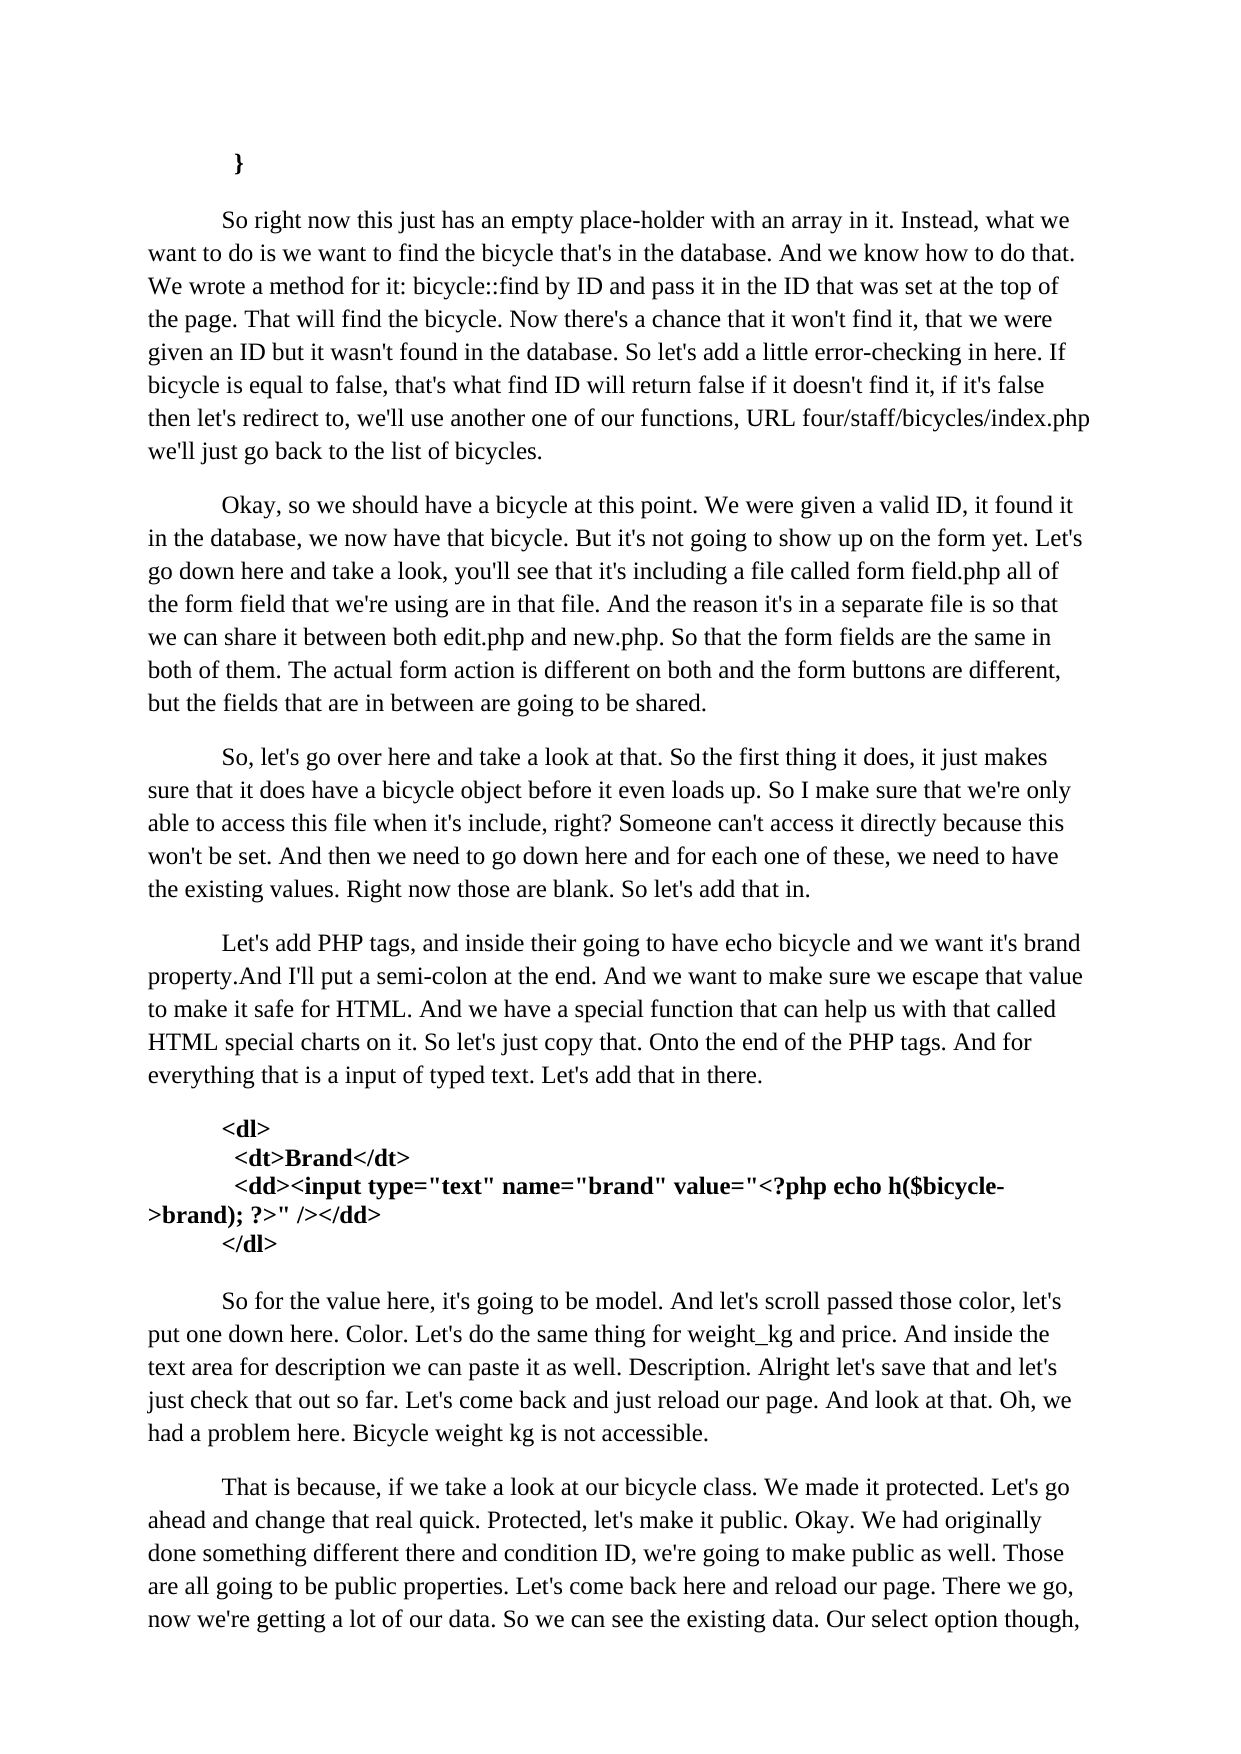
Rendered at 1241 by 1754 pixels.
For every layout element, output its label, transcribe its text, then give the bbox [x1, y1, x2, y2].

text Okay, so we should have a bicycle at this point. We were given a valid ID, it found it in the database, we now have that bicycle. But it's not going to show up on the form yet. Let's go down here and take a look, you'll see that it's including a file called form field.php all of the form field that we're using are in that file. And the reason it's in a separate file is so that we can share it between both edit.php and new.php. So that the form fields are the same in both of them. The actual form action is different on both and the form buttons are different, but the fields that are in between are going to be shared. [148, 490, 1093, 717]
text <dd><input type="text" name="brand" value="<?php echo h($bicycle->brand); ?>" /></dd> [148, 1171, 1093, 1229]
text } [148, 148, 1093, 176]
text So, let's go over here and take a look at that. So the first thing it does, it just makes sure that it does have a bicycle object before it even loads up. So I make sure that we're only able to access this file when it's include, right? Someone can't access it directly because this won't be set. And then we need to go down here and for each one of these, we need to have the existing values. Right now those are blank. So let's add that in. [148, 742, 1093, 903]
text <dl> [148, 1114, 1093, 1143]
text <dt>Brand</dt> [148, 1143, 1093, 1171]
text So for the value here, it's going to be model. And let's scroll passed those color, let's put one down here. Color. Let's do the same thing for weight_kg and price. And inside the text area for description we can paste it as well. Description. Alright let's save that and let's just check that out so far. Let's come back and just reload our page. And look at that. Oh, we had a problem here. Bicycle weight kg is not accessible. [148, 1286, 1093, 1447]
text </dl> [148, 1229, 1093, 1258]
text So right now this just has an empty place-holder with an array in it. Instead, what we want to do is we want to find the bicycle that's in the database. And we know how to do that. We wrote a method for it: bicycle::find by ID and pass it in the ID that was set at the top of the page. That will find the bicycle. Now there's a chance that it won't find it, that we were given an ID but it wasn't found in the database. So let's add a little error-checking in here. If bicycle is equal to false, that's what find ID will return false if it doesn't find it, if it's false then let's redirect to, we'll use another one of our functions, URL four/staff/bicycles/index.php we'll just go back to the list of bicycles. [148, 205, 1093, 465]
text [148, 1472, 1093, 1633]
text Let's add PHP tags, and inside their going to have echo bicycle and we want it's brand property.And I'll put a semi-colon at the end. And we want to make sure we escape that value to make it safe for HTML. And we have a special function that can help us with that called HTML special charts on it. So let's just copy that. Onto the end of the PHP tags. And for everything that is a input of typed text. Let's add that in there. [148, 928, 1093, 1089]
